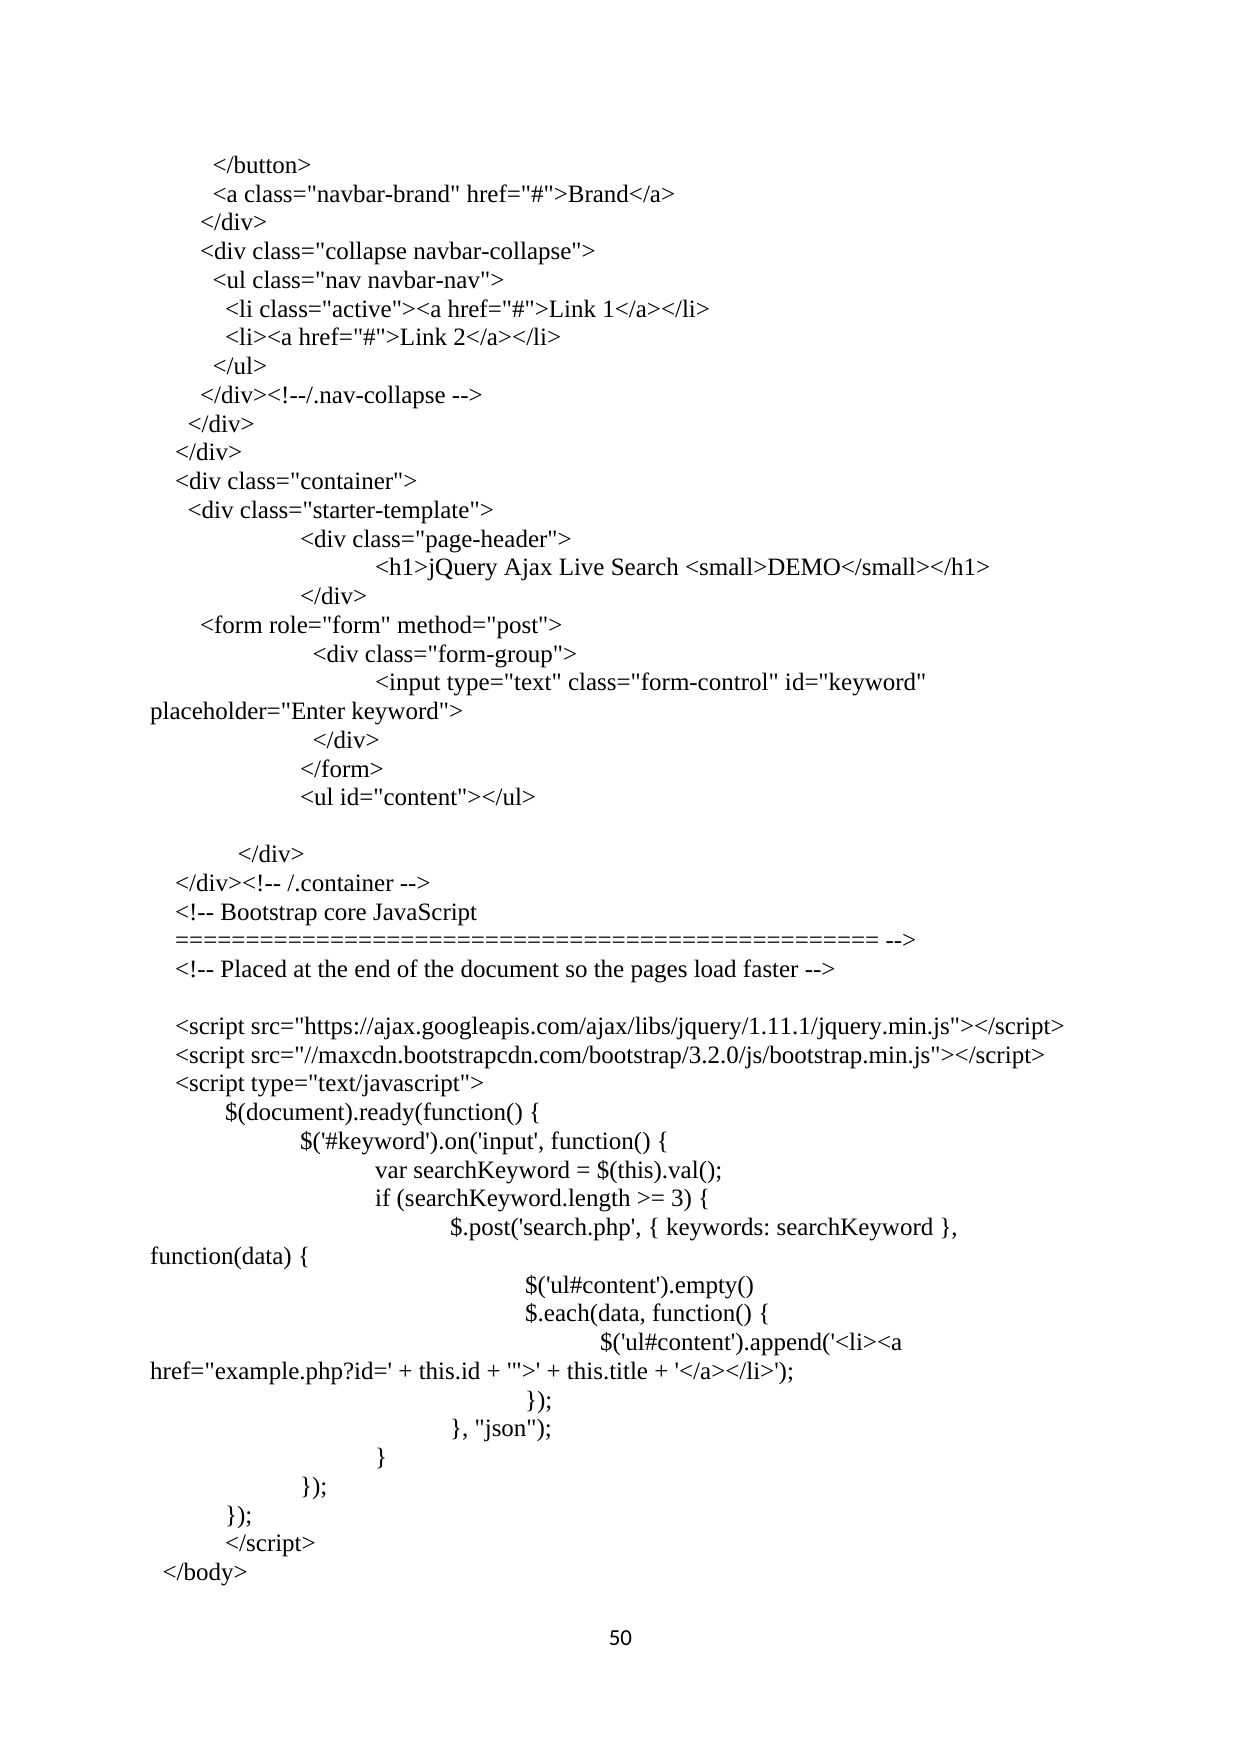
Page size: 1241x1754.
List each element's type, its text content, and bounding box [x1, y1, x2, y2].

text if (searchKeyword.length >= 3) { [150, 1183, 1090, 1212]
text <!-- Placed at the end of the document so the pages load faster --> [150, 954, 1090, 983]
text var searchKeyword = $(this).val(); [150, 1155, 1090, 1183]
text </div> [150, 725, 1090, 754]
text </form> [150, 754, 1090, 782]
text }); [150, 1471, 1090, 1500]
text <form role="form" method="post"> [150, 610, 1090, 639]
text <ul class="nav navbar-nav"> [150, 265, 1090, 294]
text }); [150, 1500, 1090, 1528]
text $.each(data, function() { [150, 1298, 1090, 1327]
text $('ul#content').empty() [150, 1270, 1090, 1298]
text <div class="collapse navbar-collapse"> [150, 236, 1090, 265]
text <a class="navbar-brand" href="#">Brand</a> [150, 179, 1090, 207]
text </body> [150, 1557, 1090, 1586]
text $(document).ready(function() { [150, 1097, 1090, 1126]
text <div class="form-group"> [150, 639, 1090, 667]
text <h1>jQuery Ajax Live Search <small>DEMO</small></h1> [150, 552, 1090, 581]
text <script src="https://ajax.googleapis.com/ajax/libs/jquery/1.11.1/jquery.min.js"></script> [150, 1011, 1090, 1040]
text <input type="text" class="form-control" id="keyword" placeholder="Enter keyword"> [150, 667, 1090, 725]
text <li class="active"><a href="#">Link 1</a></li> [150, 294, 1090, 322]
text }, "json"); [150, 1413, 1090, 1442]
text <ul id="content"></ul> [150, 782, 1090, 811]
text $('ul#content').append('<li><a href="example.php?id=' + this.id + '">' + this.title + '</a></li>'); [150, 1327, 1090, 1385]
text </div> [150, 409, 1090, 437]
text </div><!--/.nav-collapse --> [150, 380, 1090, 409]
text }); [150, 1385, 1090, 1413]
text $.post('search.php', { keywords: searchKeyword }, function(data) { [150, 1212, 1090, 1270]
text } [150, 1442, 1090, 1471]
text </div> [150, 581, 1090, 610]
text <script type="text/javascript"> [150, 1068, 1090, 1097]
text <li><a href="#">Link 2</a></li> [150, 322, 1090, 351]
text </ul> [150, 351, 1090, 380]
text <div class="page-header"> [150, 524, 1090, 552]
text <!-- Bootstrap core JavaScript [150, 897, 1090, 926]
text <div class="starter-template"> [150, 495, 1090, 524]
text </div> [150, 839, 1090, 868]
text </div> [150, 437, 1090, 466]
text </button> [150, 150, 1090, 179]
text <script src="//maxcdn.bootstrapcdn.com/bootstrap/3.2.0/js/bootstrap.min.js"></script> [150, 1040, 1090, 1068]
text <div class="container"> [150, 466, 1090, 495]
text ================================================== --> [150, 926, 1090, 954]
text $('#keyword').on('input', function() { [150, 1126, 1090, 1155]
text </script> [150, 1528, 1090, 1557]
text </div><!-- /.container --> [150, 868, 1090, 897]
text </div> [150, 207, 1090, 236]
